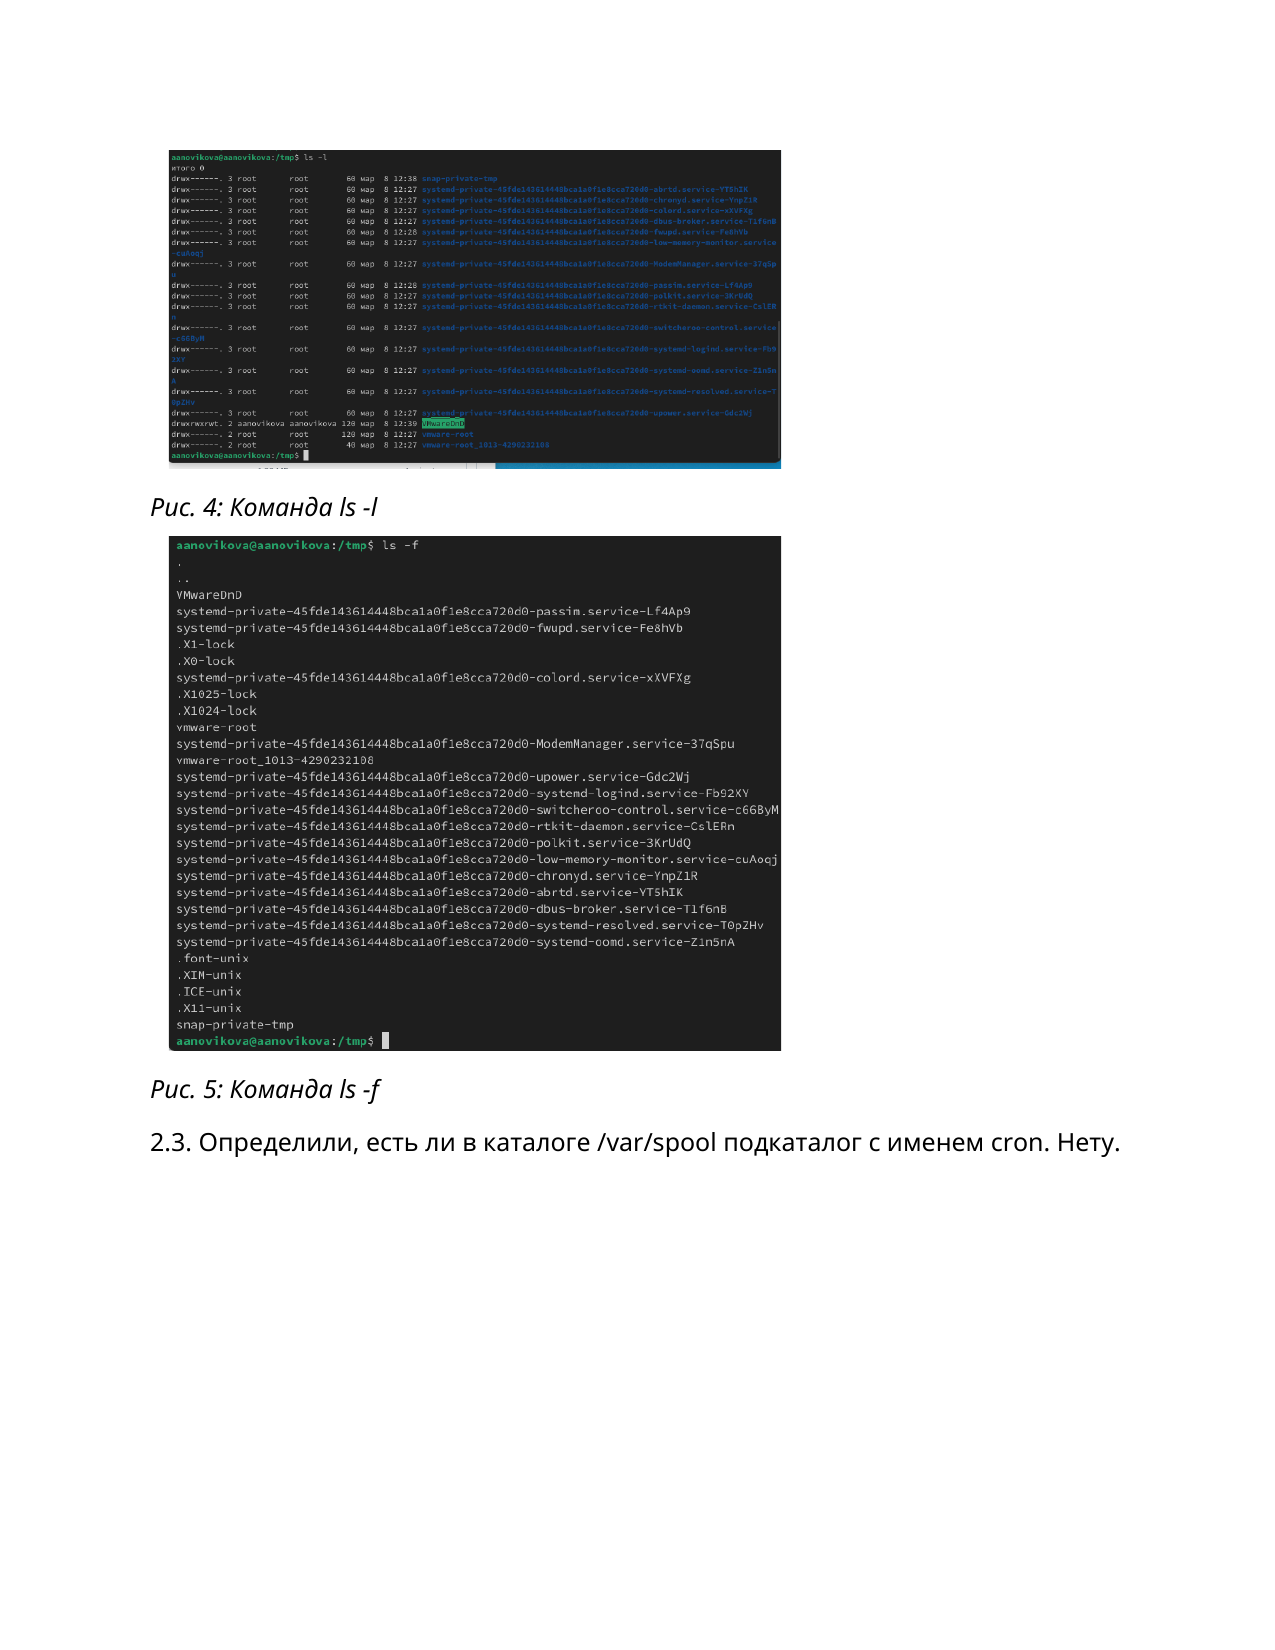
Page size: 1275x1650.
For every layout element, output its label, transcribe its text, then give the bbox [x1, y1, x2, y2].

text 2.3. Определили, есть ли в каталоге /var/spool подкаталог с именем cron. Нету. [150, 1124, 1125, 1158]
picture [168, 150, 782, 469]
text Рис. 4: Команда ls -l [150, 490, 1125, 524]
picture [168, 536, 782, 1051]
text Рис. 5: Команда ls -f [150, 1071, 1125, 1106]
